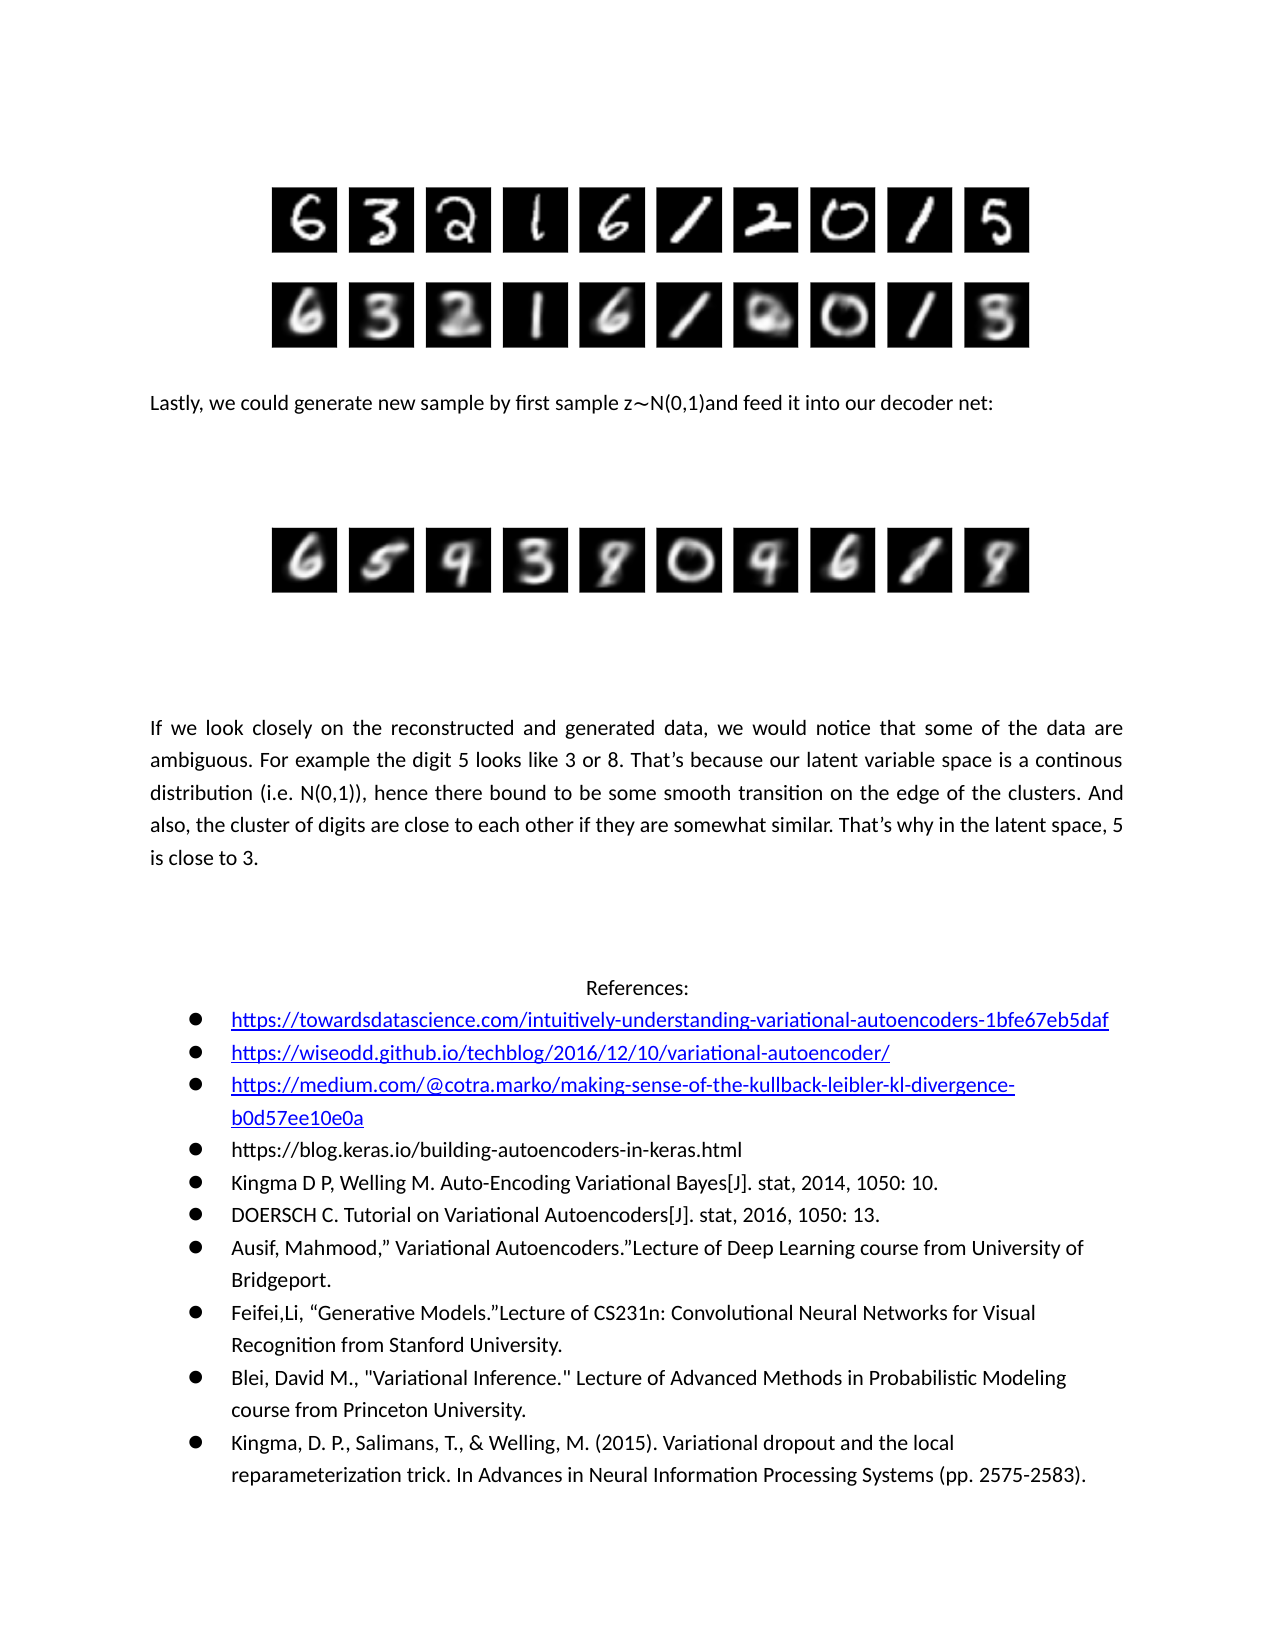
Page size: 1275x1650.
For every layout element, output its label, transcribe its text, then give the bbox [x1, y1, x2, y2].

list Blei, David M., "Variational Inference." Lecture of Advanced Methods in Probabilistic Modeling course from Princeton University. [187, 1361, 1125, 1426]
list Feifei,Li, “Generative Models.”Lecture of CS231n: Convolutional Neural Networks for Visual Recognition from Stanford University. [187, 1296, 1125, 1361]
text If we look closely on the reconstructed and generated data, we would notice that some of the data are ambiguous. For example the digit 5 looks like 3 or 8. That’s because our latent variable space is a continous distribution (i.e. N(0,1)), hence there bound to be some smooth transition on the edge of the clusters. And also, the cluster of digits are close to each other if they are somewhat similar. That’s why in the latent space, 5 is close to 3. [150, 711, 1125, 874]
list https://medium.com/@cotra.marko/making-sense-of-the-kullback-leibler-kl-divergence-b0d57ee10e0a [187, 1069, 1125, 1134]
text Lastly, we could generate new sample by first sample z∼N(0,1)and feed it into our decoder net: [150, 386, 1125, 419]
list DOERSCH C. Tutorial on Variational Autoencoders[J]. stat, 2016, 1050: 13. [187, 1199, 1125, 1231]
picture [150, 451, 1125, 668]
text References: [150, 971, 1125, 1004]
list Ausif, Mahmood,” Variational Autoencoders.”Lecture of Deep Learning course from University of Bridgeport. [187, 1231, 1125, 1296]
list https://blog.keras.io/building-autoencoders-in-keras.html [187, 1134, 1125, 1166]
list https://towardsdatascience.com/intuitively-understanding-variational-autoencoders-1bfe67eb5daf [187, 1004, 1125, 1036]
list Kingma D P, Welling M. Auto-Encoding Variational Bayes[J]. stat, 2014, 1050: 10. [187, 1166, 1125, 1199]
list https://wiseodd.github.io/techblog/2016/12/10/variational-autoencoder/ [187, 1036, 1125, 1069]
list Kingma, D. P., Salimans, T., & Welling, M. (2015). Variational dropout and the local reparameterization trick. In Advances in Neural Information Processing Systems (pp. 2575-2583). [187, 1426, 1125, 1491]
picture [150, 158, 1125, 376]
